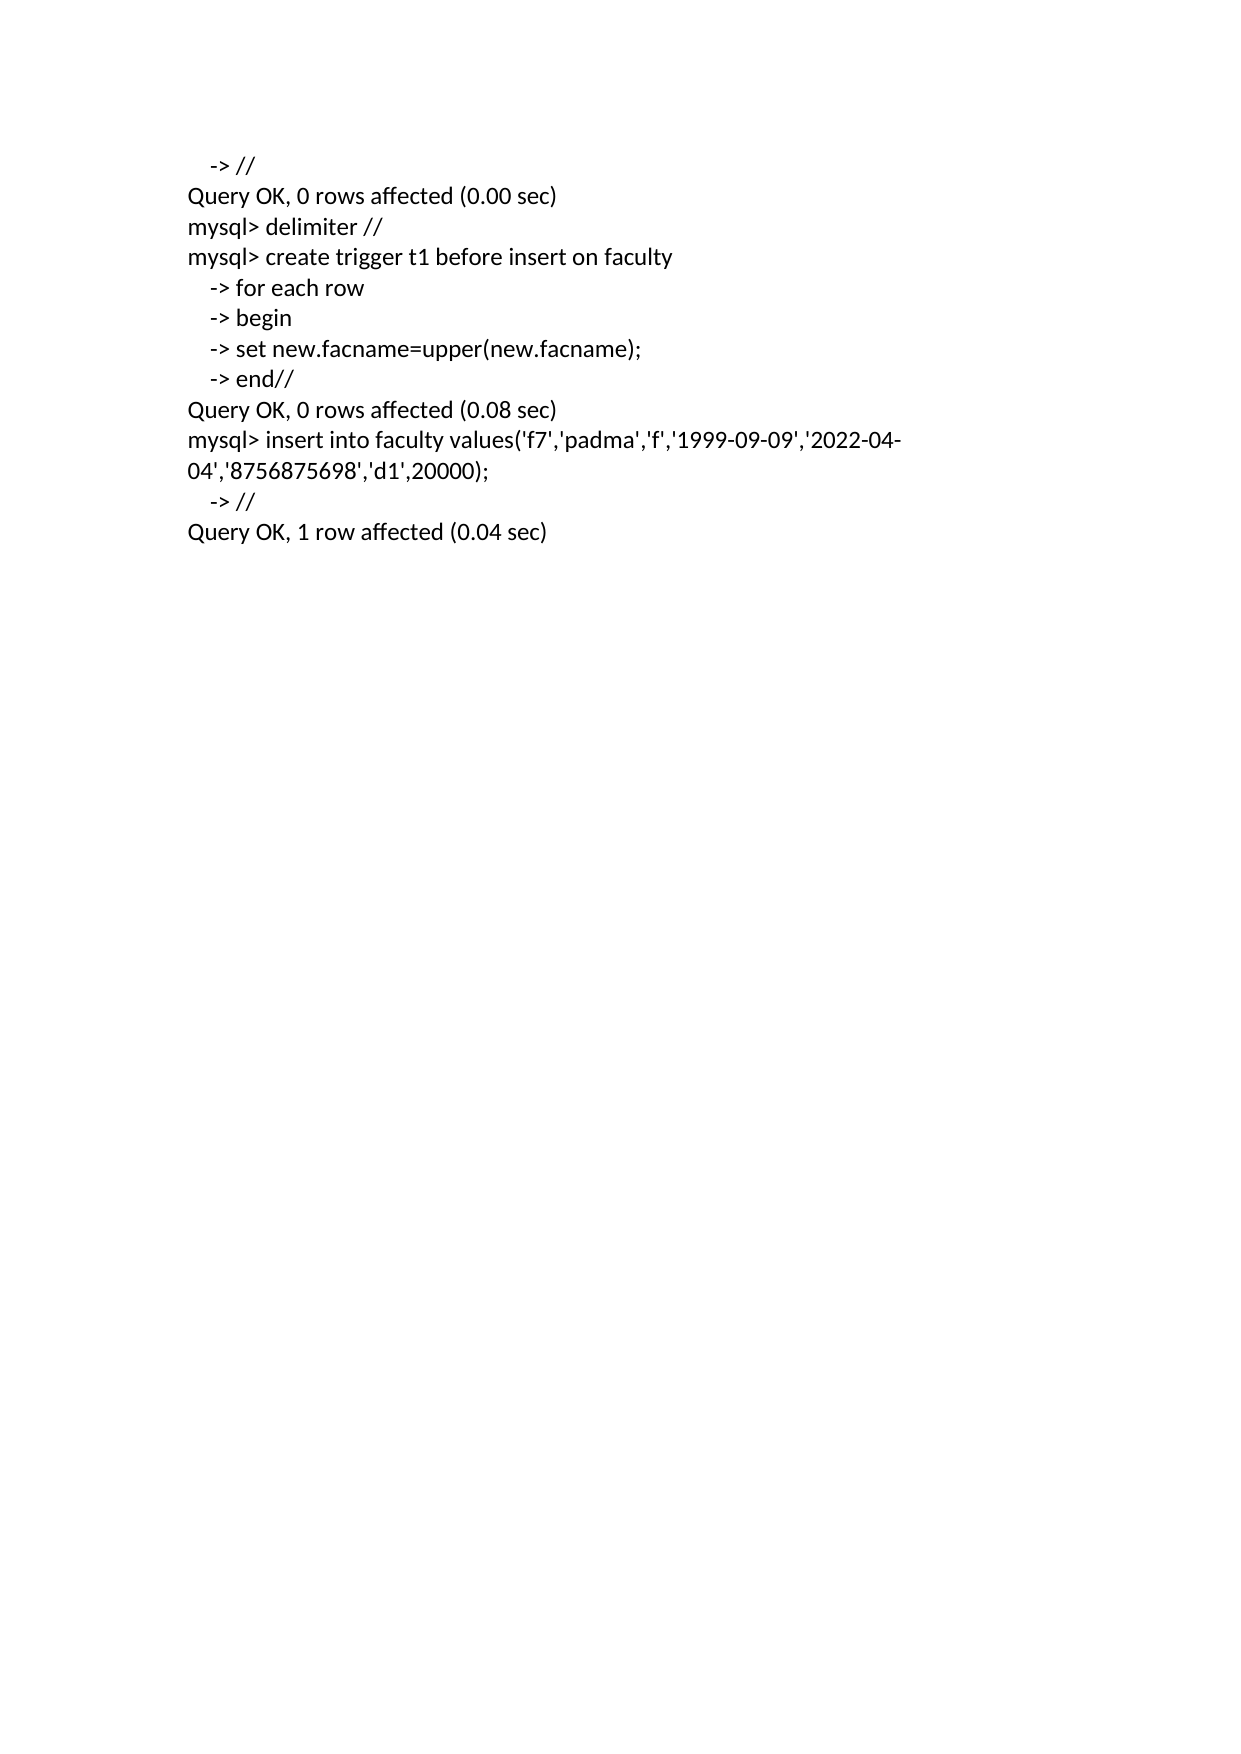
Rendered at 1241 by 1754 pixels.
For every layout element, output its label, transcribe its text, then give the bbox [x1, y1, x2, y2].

text -> // [187, 150, 1053, 181]
text -> for each row [187, 272, 1053, 303]
text Query OK, 0 rows affected (0.00 sec) [187, 181, 1053, 211]
text -> begin [187, 303, 1053, 333]
text -> end// [187, 364, 1053, 394]
text Query OK, 1 row affected (0.04 sec) [187, 516, 1053, 547]
text mysql> create trigger t1 before insert on faculty [187, 242, 1053, 272]
text -> set new.facname=upper(new.facname); [187, 333, 1053, 364]
text mysql> delimiter // [187, 211, 1053, 242]
text -> // [187, 486, 1053, 516]
text mysql> insert into faculty values('f7','padma','f','1999-09-09','2022-04-04','8756875698','d1',20000); [187, 425, 1053, 486]
text Query OK, 0 rows affected (0.08 sec) [187, 394, 1053, 425]
